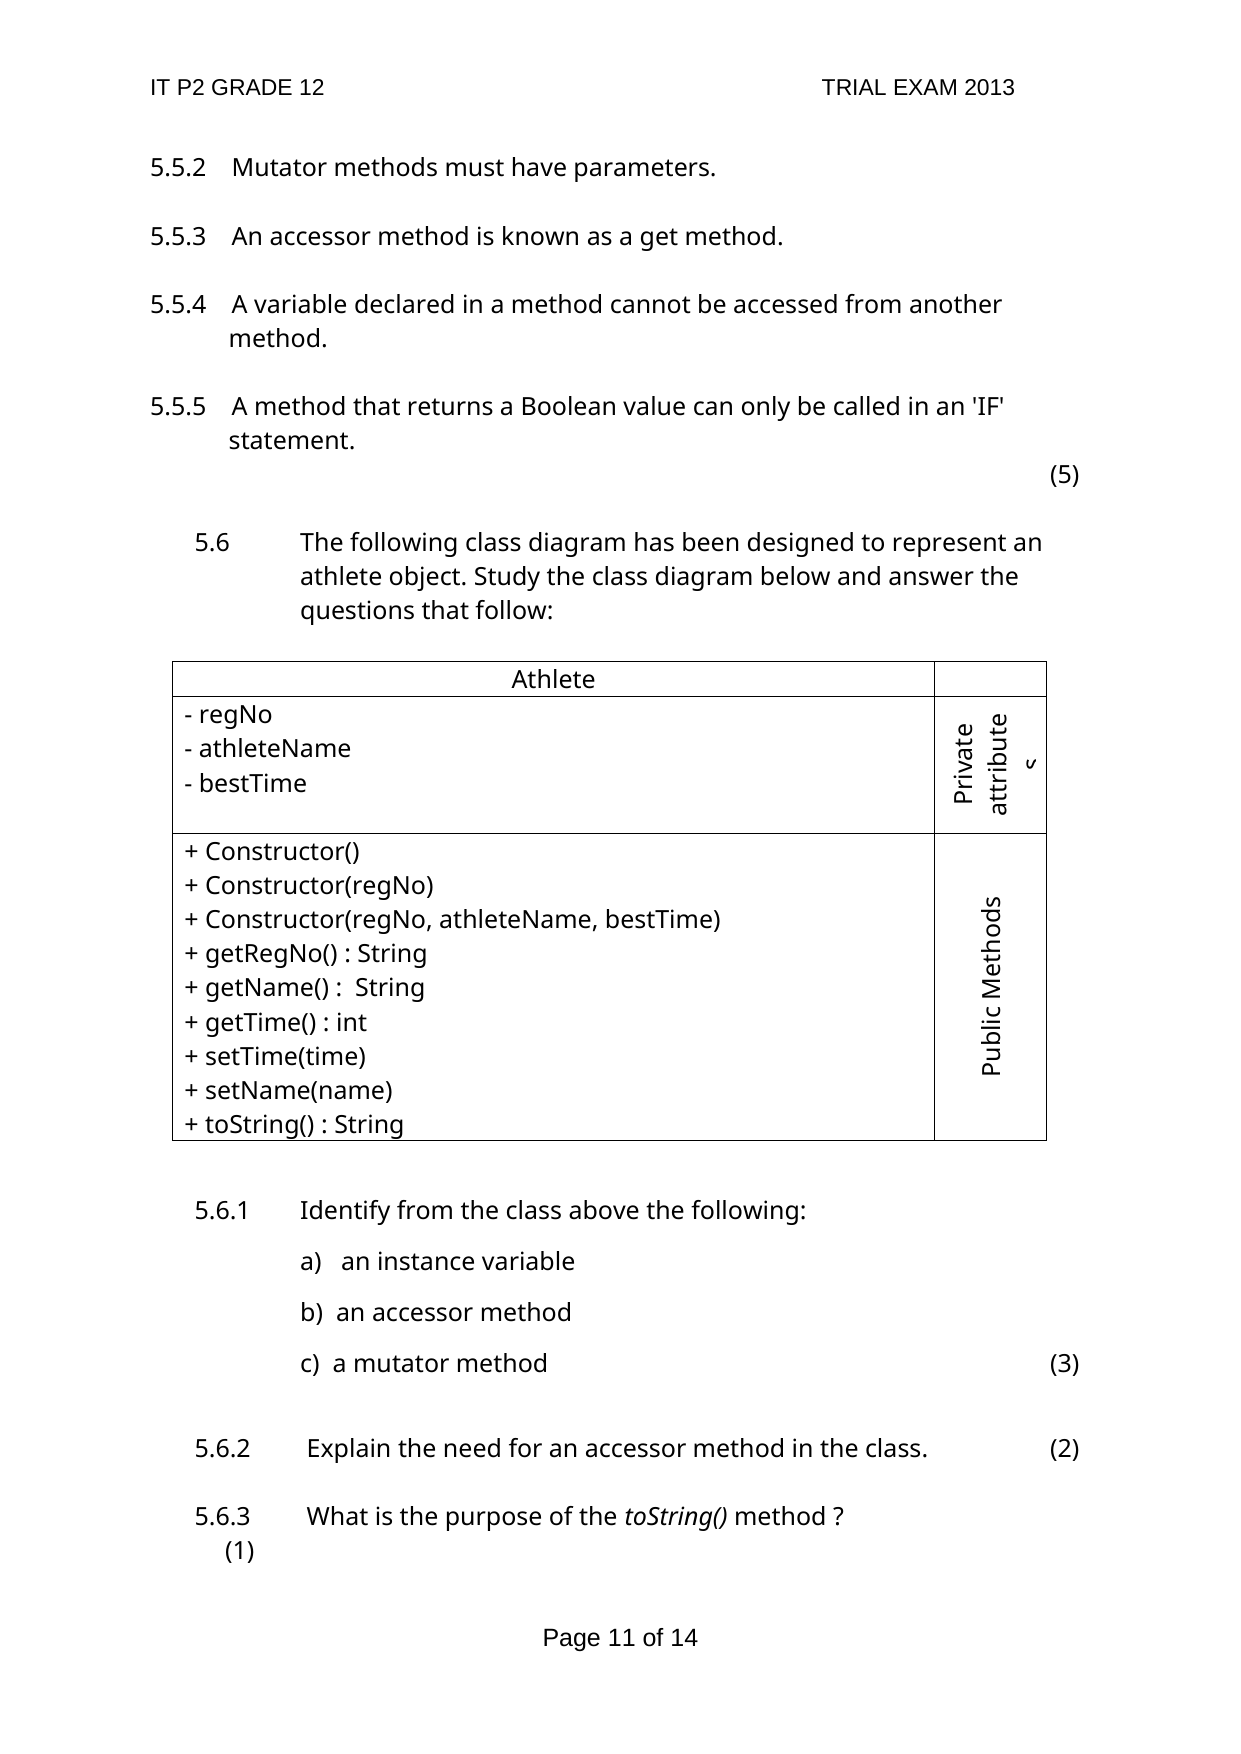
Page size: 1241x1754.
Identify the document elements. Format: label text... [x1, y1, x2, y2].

text a) an instance variable [150, 1243, 1090, 1278]
text statement. (5) [150, 422, 1090, 491]
table_cell Private attributes [935, 697, 1046, 833]
text 5.5.2 Mutator methods must have parameters. [150, 150, 1090, 184]
table_header [935, 662, 1046, 696]
text 5.6.1 Identify from the class above the following: [150, 1192, 1090, 1227]
table_cell + Constructor() + Constructor(regNo) + Constructor(regNo, athleteName, bestTime) + getRegNo() : String + getName() : String + getTime() : int + setTime(time) + setName(name) + toString() : String [173, 834, 934, 1140]
text 5.5.3 An accessor method is known as a get method. [150, 218, 1090, 252]
text method. [150, 320, 1090, 354]
table_header Athlete [173, 662, 934, 696]
text b) an accessor method [150, 1294, 1090, 1329]
text 5.5.4 A variable declared in a method cannot be accessed from another [150, 286, 1090, 320]
text 5.6.2 Explain the need for an accessor method in the class. (2) [150, 1431, 1090, 1465]
table_cell Public Methods [935, 834, 1046, 1140]
text c) a mutator method (3) [150, 1346, 1090, 1380]
text 5.5.5 A method that returns a Boolean value can only be called in an 'IF' [150, 388, 1090, 422]
text 5.6 The following class diagram has been designed to represent an athlete object. Study the class diagram below and answer the questions that follow: [194, 525, 1090, 627]
text 5.6.3 What is the purpose of the toString() method ? (1) [150, 1499, 1090, 1567]
table_cell - regNo - athleteName - bestTime [173, 697, 934, 833]
